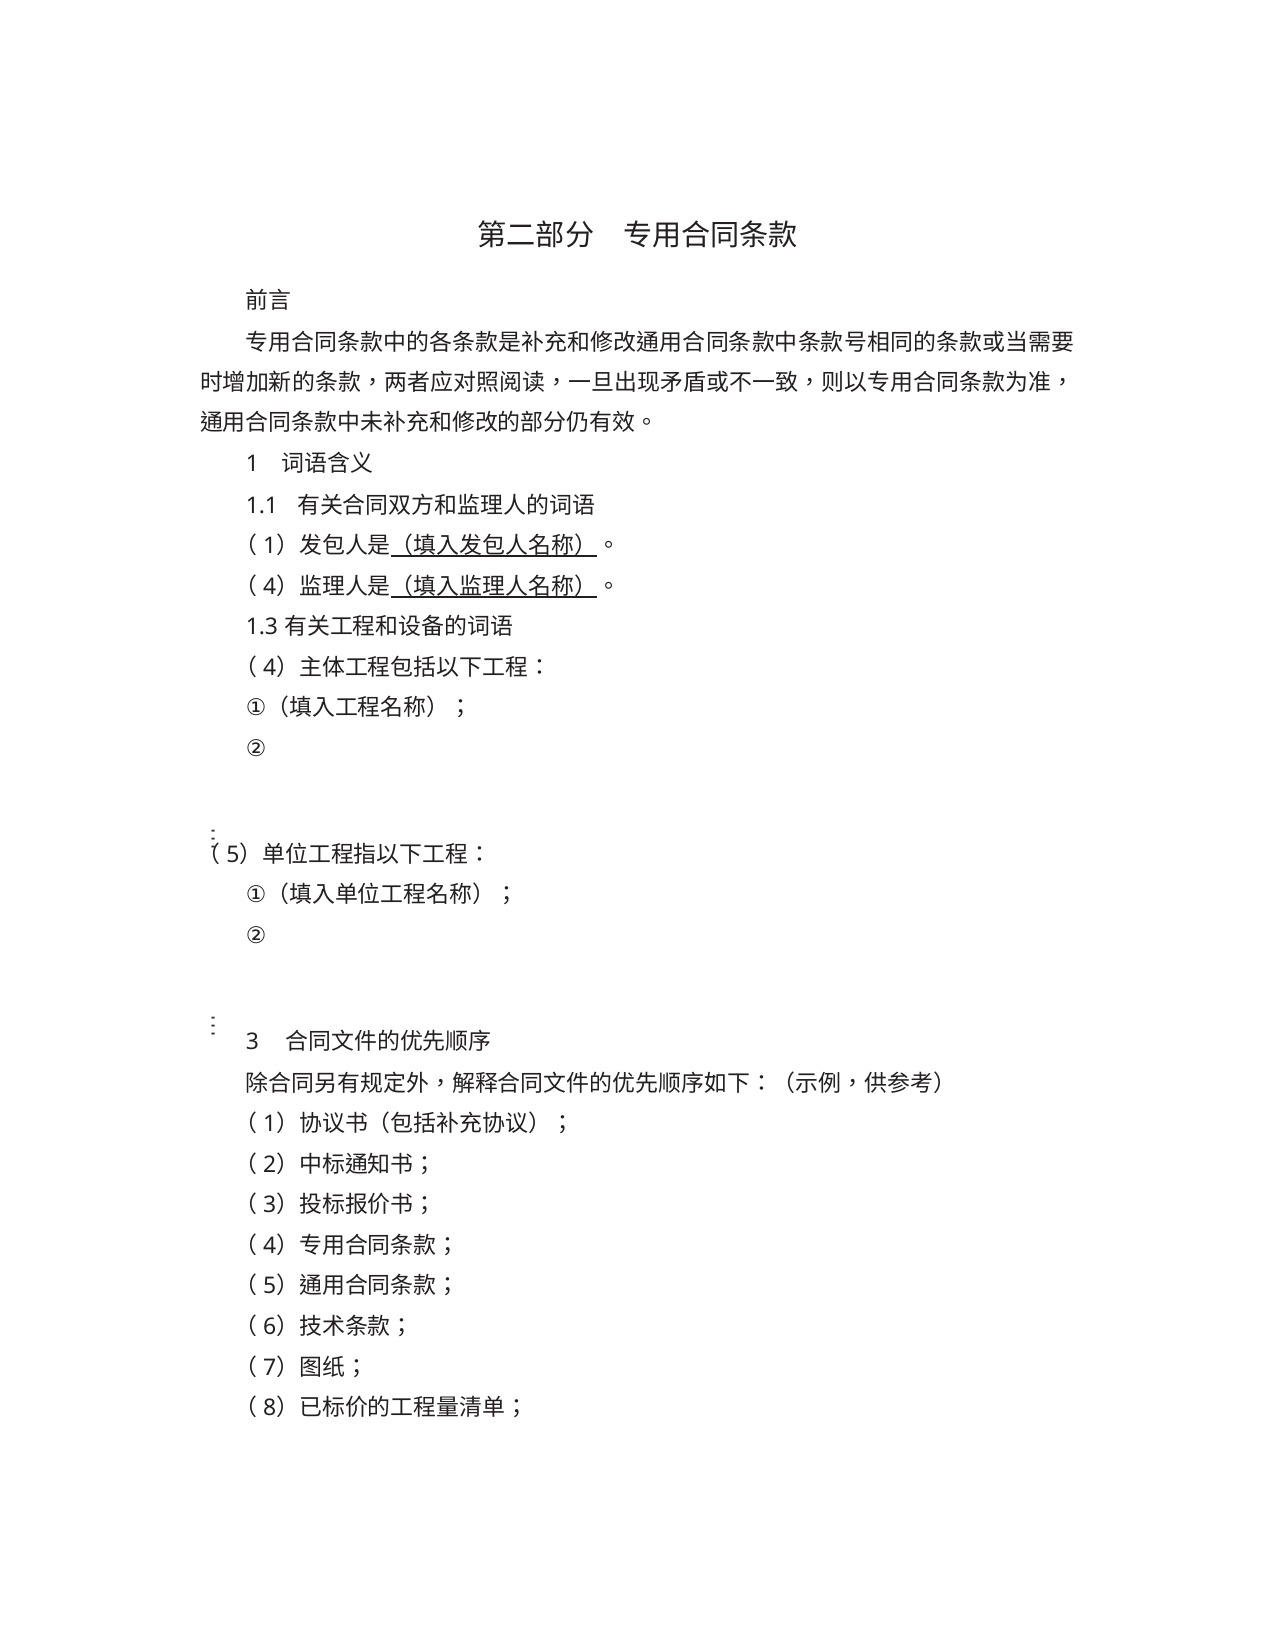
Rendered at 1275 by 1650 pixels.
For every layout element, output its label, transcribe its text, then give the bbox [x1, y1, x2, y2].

picture [191, 781, 223, 854]
text （ 4）专用合同条款； [234, 1229, 1087, 1260]
text （ 7）图纸； [234, 1350, 1087, 1382]
picture [191, 968, 223, 1041]
text ①（填入单位工程名称）； [246, 878, 1087, 910]
text （ 4）监理人是（填入监理人名称）。 [234, 569, 1087, 601]
text （ 3）投标报价书； [234, 1188, 1087, 1219]
text 3 合同文件的优先顺序 [246, 1025, 1087, 1056]
text 除合同另有规定外，解释合同文件的优先顺序如下：（示例，供参考） [246, 1067, 1087, 1098]
text 第二部分 专用合同条款 [187, 214, 1087, 254]
text ② [246, 732, 1087, 763]
text （ 1）发包人是（填入发包人名称）。 [234, 529, 1087, 560]
text （ 5）单位工程指以下工程： [187, 838, 501, 869]
text ② [246, 919, 1087, 950]
text ①（填入工程名称）； [246, 691, 1087, 722]
text 1 词语含义 [246, 447, 1087, 478]
text （ 8）已标价的工程量清单； [234, 1391, 1087, 1422]
text （ 5）通用合同条款； [234, 1269, 1087, 1301]
text 专用合同条款中的各条款是补充和修改通用合同条款中条款号相同的条款或当需要时增加新的条款，两者应对照阅读，一旦出现矛盾或不一致，则以专用合同条款为准，通用合同条款中未补充和修改的部分仍有效。 [200, 326, 1076, 437]
text （ 2）中标通知书； [234, 1148, 1087, 1179]
text 1.1 有关合同双方和监理人的词语 [246, 488, 1087, 520]
text （ 6）技术条款； [234, 1310, 1087, 1341]
text （ 1）协议书（包括补充协议）； [234, 1107, 1087, 1138]
text 1.3 有关工程和设备的词语 [246, 610, 1087, 641]
text （ 4）主体工程包括以下工程： [234, 651, 1087, 682]
text 前言 [246, 284, 1087, 315]
